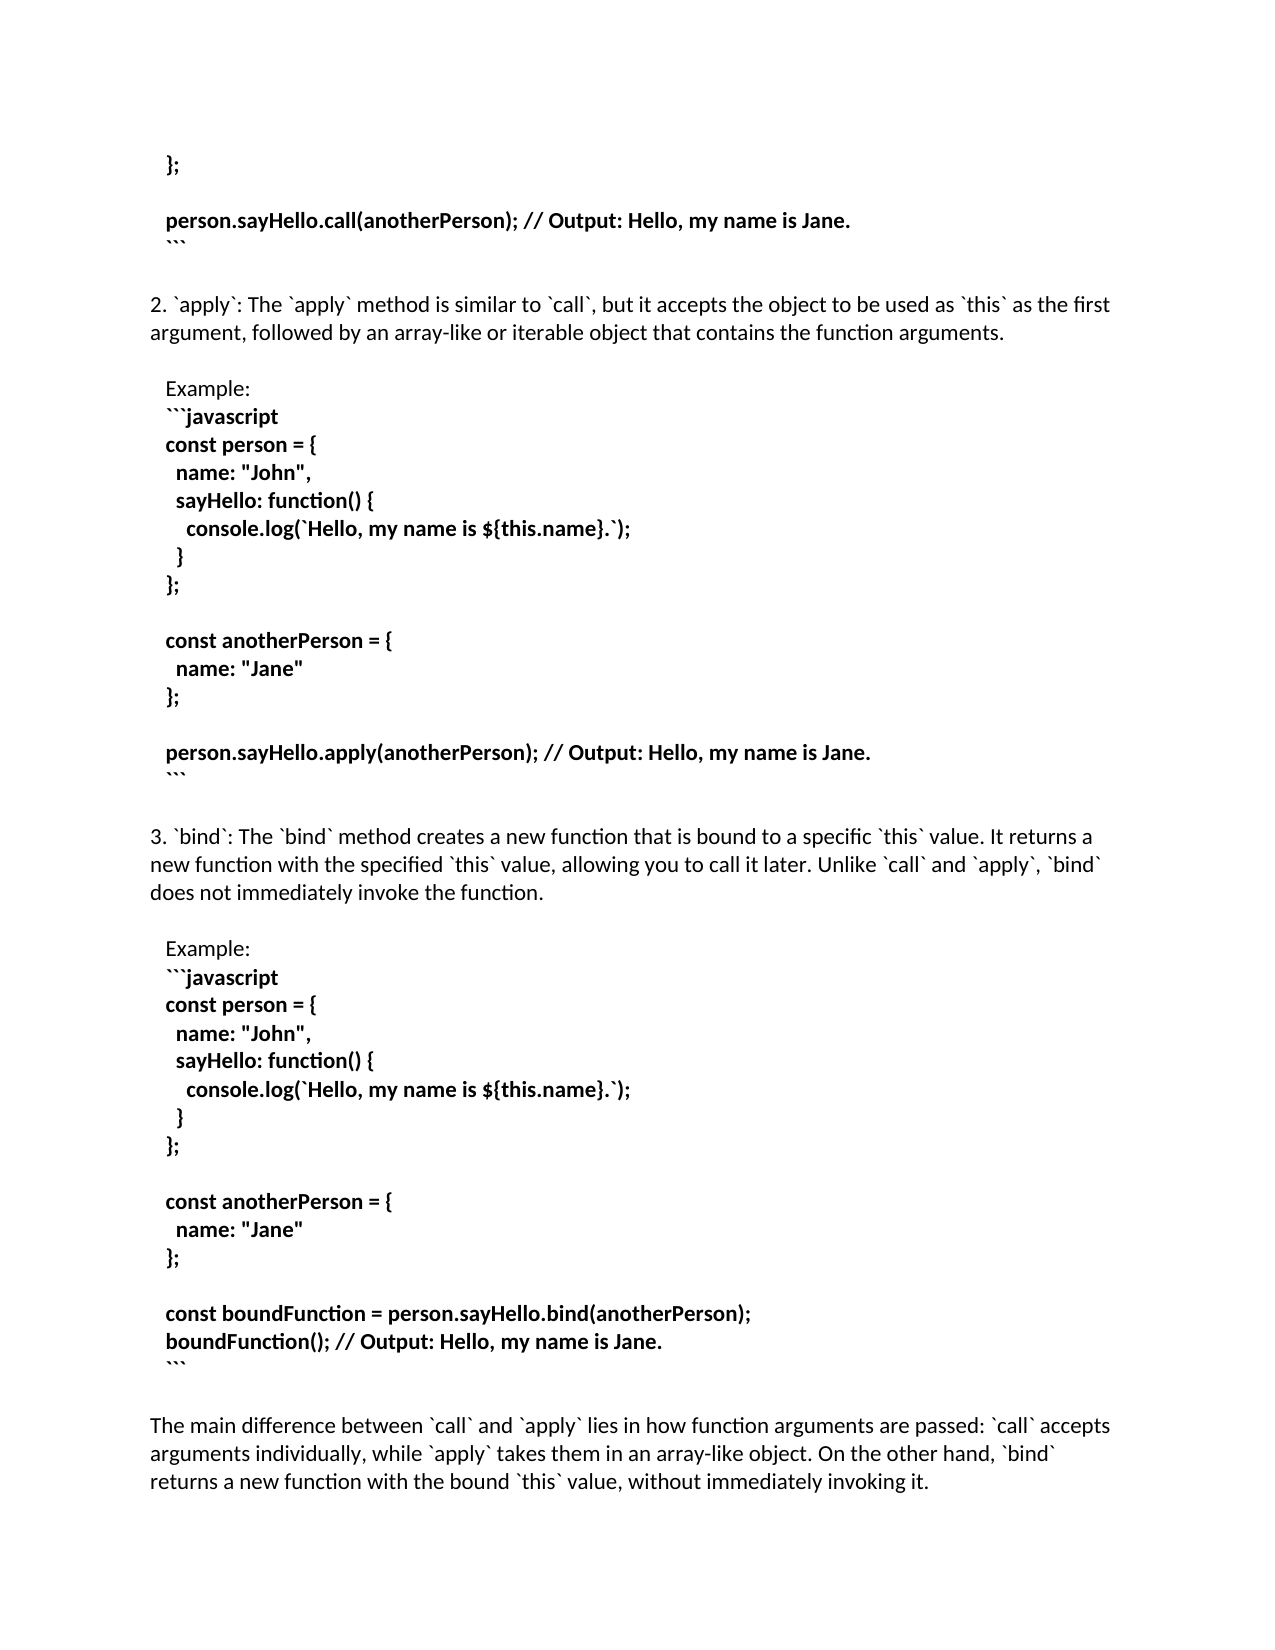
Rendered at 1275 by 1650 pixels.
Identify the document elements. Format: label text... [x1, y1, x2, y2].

text The main difference between `call` and `apply` lies in how function arguments are passed: `call` accepts arguments individually, while `apply` takes them in an array-like object. On the other hand, `bind` returns a new function with the bound `this` value, without immediately invoking it. [150, 1411, 1125, 1495]
text name: "John", [150, 458, 1125, 486]
text ``` [150, 766, 1125, 794]
text sayHello: function() { [150, 486, 1125, 514]
text boundFunction(); // Output: Hello, my name is Jane. [150, 1327, 1125, 1355]
text ```javascript [150, 963, 1125, 991]
text const anotherPerson = { [150, 626, 1125, 654]
text name: "John", [150, 1019, 1125, 1047]
text person.sayHello.apply(anotherPerson); // Output: Hello, my name is Jane. [150, 738, 1125, 766]
text Example: [150, 374, 1125, 402]
text } [150, 542, 1125, 570]
text } [150, 1103, 1125, 1131]
text 2. `apply`: The `apply` method is similar to `call`, but it accepts the object to be used as `this` as the first argument, followed by an array-like or iterable object that contains the function arguments. [150, 290, 1125, 346]
text ```javascript [150, 402, 1125, 430]
text Example: [150, 934, 1125, 963]
text ``` [150, 1355, 1125, 1383]
text ``` [150, 234, 1125, 262]
text name: "Jane" [150, 1215, 1125, 1243]
text }; [150, 570, 1125, 598]
text person.sayHello.call(anotherPerson); // Output: Hello, my name is Jane. [150, 206, 1125, 234]
text }; [150, 1243, 1125, 1271]
text console.log(`Hello, my name is ${this.name}.`); [150, 514, 1125, 542]
text const person = { [150, 991, 1125, 1019]
text 3. `bind`: The `bind` method creates a new function that is bound to a specific `this` value. It returns a new function with the specified `this` value, allowing you to call it later. Unlike `call` and `apply`, `bind` does not immediately invoke the function. [150, 822, 1125, 907]
text name: "Jane" [150, 654, 1125, 682]
text }; [150, 682, 1125, 710]
text }; [150, 1131, 1125, 1159]
text const boundFunction = person.sayHello.bind(anotherPerson); [150, 1299, 1125, 1327]
text console.log(`Hello, my name is ${this.name}.`); [150, 1075, 1125, 1103]
text const anotherPerson = { [150, 1187, 1125, 1215]
text }; [150, 150, 1125, 178]
text const person = { [150, 430, 1125, 458]
text sayHello: function() { [150, 1047, 1125, 1075]
